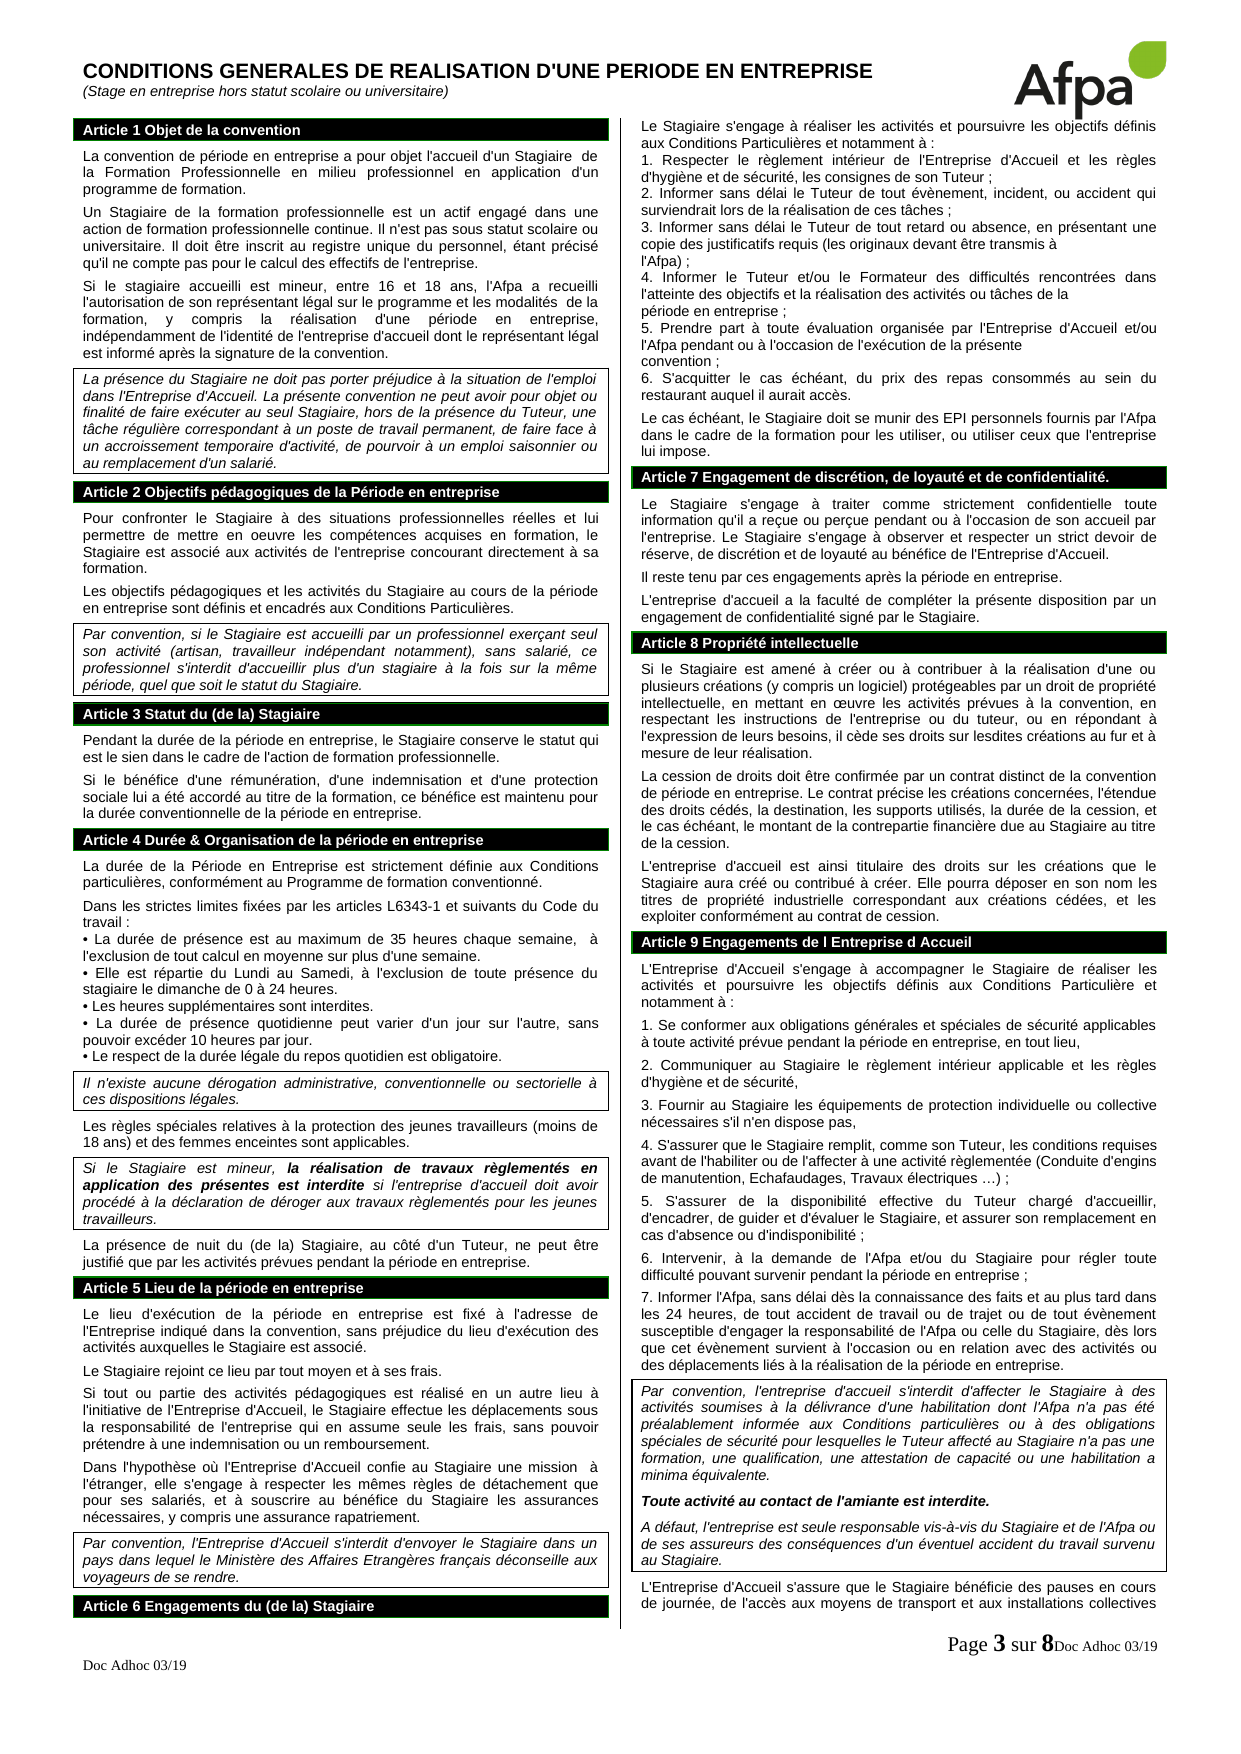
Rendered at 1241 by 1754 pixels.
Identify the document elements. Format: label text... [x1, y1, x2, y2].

text Si le stagiaire accueilli est mineur, entre 16 et 18 ans, l'Afpa a recueilli l'autorisation de son représentant légal sur le programme et les modalités de la formation, y compris la réalisation d'une période en entreprise, indépendamment de l'identité de l'entreprise d'accueil dont le représentant légal est informé après la signature de la convention. [83, 277, 599, 361]
text 3. Fournir au Stagiaire les équipements de protection individuelle ou collective nécessaires s'il n'en dispose pas, [641, 1096, 1157, 1130]
text Article Objet de la convention [74, 119, 608, 140]
text Dans les strictes limites fixées par les articles L6343-1 et suivants du Code du travail : [83, 897, 599, 931]
text période en entreprise ; [641, 303, 1157, 319]
text Pendant la durée de la période en entreprise, le Stagiaire conserve le statut qui est le sien dans le cadre de l'action de formation professionnelle. [83, 732, 599, 765]
text Article Engagements du (de la) Stagiaire [74, 1596, 608, 1617]
picture [1001, 36, 1176, 127]
text • La durée de présence quotidienne peut varier d'un jour sur l'autre, sans pouvoir excéder 10 heures par jour. [83, 1014, 599, 1048]
text l'Afpa) ; [641, 252, 1157, 269]
text L'entreprise d'accueil est ainsi titulaire des droits sur les créations que le Stagiaire aura créé ou contribué à créer. Elle pourra déposer en son nom les titres de propriété industrielle correspondant aux créations cédées, et les exploiter conformément au contrat de cession. [641, 858, 1157, 925]
text Article Statut du (de la) Stagiaire [74, 704, 608, 724]
text 5. Prendre part à toute évaluation organisée par l'Entreprise d'Accueil et/ou l'Afpa pendant ou à l'occasion de l'exécution de la présente [641, 319, 1157, 353]
text Par convention, l'Entreprise d'Accueil s'interdit d'envoyer le Stagiaire dans un pays dans lequel le Ministère des Affaires Etrangères français déconseille aux voyageurs de se rendre. [74, 1533, 608, 1587]
text • La durée de présence est au maximum de 35 heures chaque semaine, à l'exclusion de tout calcul en moyenne sur plus d'une semaine. [83, 931, 599, 964]
text Toute activité au contact de l'amiante est interdite. [633, 1489, 1166, 1512]
text La présence de nuit du (de la) Stagiaire, au côté d'un Tuteur, ne peut être justifié que par les activités prévues pendant la période en entreprise. [83, 1237, 599, 1270]
text • Elle est répartie du Lundi au Samedi, à l'exclusion de toute présence du stagiaire le dimanche de 0 à 24 heures. [83, 964, 599, 998]
text Article Lieu de la période en entreprise [74, 1278, 608, 1298]
text Si le Stagiaire est amené à créer ou à contribuer à la réalisation d'une ou plusieurs créations (y compris un logiciel) protégeables par un droit de propriété intellectuelle, en mettant en œuvre les activités prévues à la convention, en respectant les instructions de l'entreprise ou du tuteur, ou en répondant à l'expression de leurs besoins, il cède ses droits sur lesdites créations au fur et à mesure de leur réalisation. [641, 661, 1157, 761]
text La cession de droits doit être confirmée par un contrat distinct de la convention de période en entreprise. Le contrat précise les créations concernées, l'étendue des droits cédés, la destination, les supports utilisés, la durée de la cession, et le cas échéant, le montant de la contrepartie financière due au Stagiaire au titre de la cession. [641, 768, 1157, 851]
text Dans l'hypothèse où l'Entreprise d'Accueil confie au Stagiaire une mission à l'étranger, elle s'engage à respecter les mêmes règles de détachement que pour ses salariés, et à souscrire au bénéfice du Stagiaire les assurances nécessaires, y compris une assurance rapatriement. [83, 1458, 599, 1526]
text Par convention, si le Stagiaire est accueilli par un professionnel exerçant seul son activité (artisan, travailleur indépendant notamment), sans salarié, ce professionnel s'interdit d'accueillir plus d'un stagiaire à la fois sur la même période, quel que soit le statut du Stagiaire. [74, 624, 608, 695]
text Par convention, l'entreprise d'accueil s'interdit d'affecter le Stagiaire à des activités soumises à la délivrance d'une habilitation dont l'Afpa n'a pas été préalablement informée aux Conditions particulières ou à des obligations spéciales de sécurité pour lesquelles le Tuteur affecté au Stagiaire n'a pas une formation, une qualification, une attestation de capacité ou une habilitation a minima équivalente. [633, 1380, 1166, 1486]
text Il reste tenu par ces engagements après la période en entreprise. [641, 569, 1157, 585]
text 6. S'acquitter le cas échéant, du prix des repas consommés au sein du restaurant auquel il aurait accès. [641, 370, 1157, 403]
text • Les heures supplémentaires sont interdites. [83, 998, 599, 1014]
text Le Stagiaire rejoint ce lieu par tout moyen et à ses frais. [83, 1362, 599, 1379]
text Les objectifs pédagogiques et les activités du Stagiaire au cours de la période en entreprise sont définis et encadrés aux Conditions Particulières. [83, 583, 599, 617]
text A défaut, l'entreprise est seule responsable vis-à-vis du Stagiaire et de l'Afpa ou de ses assureurs des conséquences d'un éventuel accident du travail survenu au Stagiaire. [633, 1515, 1166, 1571]
text 4. Informer le Tuteur et/ou le Formateur des difficultés rencontrées dans l'atteinte des objectifs et la réalisation des activités ou tâches de la [641, 269, 1157, 303]
text Le Stagiaire s'engage à réaliser les activités et poursuivre les objectifs définis aux Conditions Particulières et notamment à : [641, 118, 1157, 152]
text Le cas échéant, le Stagiaire doit se munir des EPI personnels fournis par l'Afpa dans le cadre de la formation pour les utiliser, ou utiliser ceux que l'entreprise lui impose. [641, 409, 1157, 460]
text La durée de la Période en Entreprise est strictement définie aux Conditions particulières, conformément au Programme de formation conventionné. [83, 857, 599, 891]
text 3. Informer sans délai le Tuteur de tout retard ou absence, en présentant une copie des justificatifs requis (les originaux devant être transmis à [641, 219, 1157, 252]
text La présence du Stagiaire ne doit pas porter préjudice à la situation de l'emploi dans l'Entreprise d'Accueil. La présente convention ne peut avoir pour objet ou finalité de faire exécuter au seul Stagiaire, hors de la présence du Tuteur, une tâche régulière correspondant à un poste de travail permanent, de faire face à un accroissement temporaire d'activité, de pourvoir à un emploi saisonnier ou au remplacement d'un salarié. [74, 369, 608, 473]
text 7. Informer l'Afpa, sans délai dès la connaissance des faits et au plus tard dans les 24 heures, de tout accident de travail ou de trajet ou de tout évènement susceptible d'engager la responsabilité de l'Afpa ou celle du Stagiaire, dès lors que cet évènement survient à l'occasion ou en relation avec des activités ou des déplacements liés à la réalisation de la période en entreprise. [641, 1289, 1157, 1373]
text 1. Respecter le règlement intérieur de l'Entreprise d'Accueil et les règles d'hygiène et de sécurité, les consignes de son Tuteur ; [641, 152, 1157, 185]
text Si le bénéfice d'une rémunération, d'une indemnisation et d'une protection sociale lui a été accordé au titre de la formation, ce bénéfice est maintenu pour la durée conventionnelle de la période en entreprise. [83, 772, 599, 822]
text L'entreprise d'accueil a la faculté de compléter la présente disposition par un engagement de confidentialité signé par le Stagiaire. [641, 592, 1157, 625]
text • Le respect de la durée légale du repos quotidien est obligatoire. [83, 1048, 599, 1065]
text 6. Intervenir, à la demande de l'Afpa et/ou du Stagiaire pour régler toute difficulté pouvant survenir pendant la période en entreprise ; [641, 1249, 1157, 1283]
text Le lieu d'exécution de la période en entreprise est fixé à l'adresse de l'Entreprise indiqué dans la convention, sans préjudice du lieu d'exécution des activités auxquelles le Stagiaire est associé. [83, 1306, 599, 1356]
text Il n'existe aucune dérogation administrative, conventionnelle ou sectorielle à ces dispositions légales. [74, 1072, 608, 1110]
text Si le Stagiaire est mineur, la réalisation de travaux règlementés en application des présentes est interdite si l'entreprise d'accueil doit avoir procédé à la déclaration de déroger aux travaux règlementés pour les jeunes travailleurs. [74, 1158, 608, 1229]
text Le Stagiaire s'engage à traiter comme strictement confidentielle toute information qu'il a reçue ou perçue pendant ou à l'occasion de son accueil par l'entreprise. Le Stagiaire s'engage à observer et respecter un strict devoir de réserve, de discrétion et de loyauté au bénéfice de l'Entreprise d'Accueil. [641, 495, 1157, 562]
text Les règles spéciales relatives à la protection des jeunes travailleurs (moins de 18 ans) et des femmes enceintes sont applicables. [83, 1117, 599, 1151]
text Article Objectifs pédagogiques de la Période en entreprise [74, 482, 608, 502]
text 2. Communiquer au Stagiaire le règlement intérieur applicable et les règles d'hygiène et de sécurité, [641, 1057, 1157, 1090]
text Si tout ou partie des activités pédagogiques est réalisé en un autre lieu à l'initiative de l'Entreprise d'Accueil, le Stagiaire effectue les déplacements sous la responsabilité de l'entreprise qui en assume seule les frais, sans pouvoir prétendre à une indemnisation ou un remboursement. [83, 1385, 599, 1452]
text Article Propriété intellectuelle [633, 633, 1166, 653]
text convention ; [641, 353, 1157, 370]
text 1. Se conformer aux obligations générales et spéciales de sécurité applicables à toute activité prévue pendant la période en entreprise, en tout lieu, [641, 1017, 1157, 1050]
text 4. S'assurer que le Stagiaire remplit, comme son Tuteur, les conditions requises avant de l'habiliter ou de l'affecter à une activité règlementée (Conduite d'engins de manutention, Echafaudages, Travaux électriques …) ; [641, 1136, 1157, 1187]
text 2. Informer sans délai le Tuteur de tout évènement, incident, ou accident qui surviendrait lors de la réalisation de ces tâches ; [641, 185, 1157, 219]
text Un Stagiaire de la formation professionnelle est un actif engagé dans une action de formation professionnelle continue. Il n'est pas sous statut scolaire ou universitaire. Il doit être inscrit au registre unique du personnel, étant précisé qu'il ne compte pas pour le calcul des effectifs de l'entreprise. [83, 204, 599, 271]
text L'Entreprise d'Accueil s'engage à accompagner le Stagiaire de réaliser les activités et poursuivre les objectifs définis aux Conditions Particulière et notamment à : [641, 960, 1157, 1011]
text Article Engagements de l Entreprise d Accueil [633, 932, 1166, 953]
text 5. S'assurer de la disponibilité effective du Tuteur chargé d'accueillir, d'encadrer, de guider et d'évaluer le Stagiaire, et assurer son remplacement en cas d'absence ou d'indisponibilité ; [641, 1193, 1157, 1243]
text Pour confronter le Stagiaire à des situations professionnelles réelles et lui permettre de mettre en oeuvre les compétences acquises en formation, le Stagiaire est associé aux activités de l'entreprise concourant directement à sa formation. [83, 510, 599, 577]
text Article Durée & Organisation de la période en entreprise [74, 829, 608, 850]
text Article Engagement de discrétion, de loyauté et de confidentialité. [633, 467, 1166, 488]
text La convention de période en entreprise a pour objet l'accueil d'un Stagiaire de la Formation Professionnelle en milieu professionnel en application d'un programme de formation. [83, 147, 599, 198]
